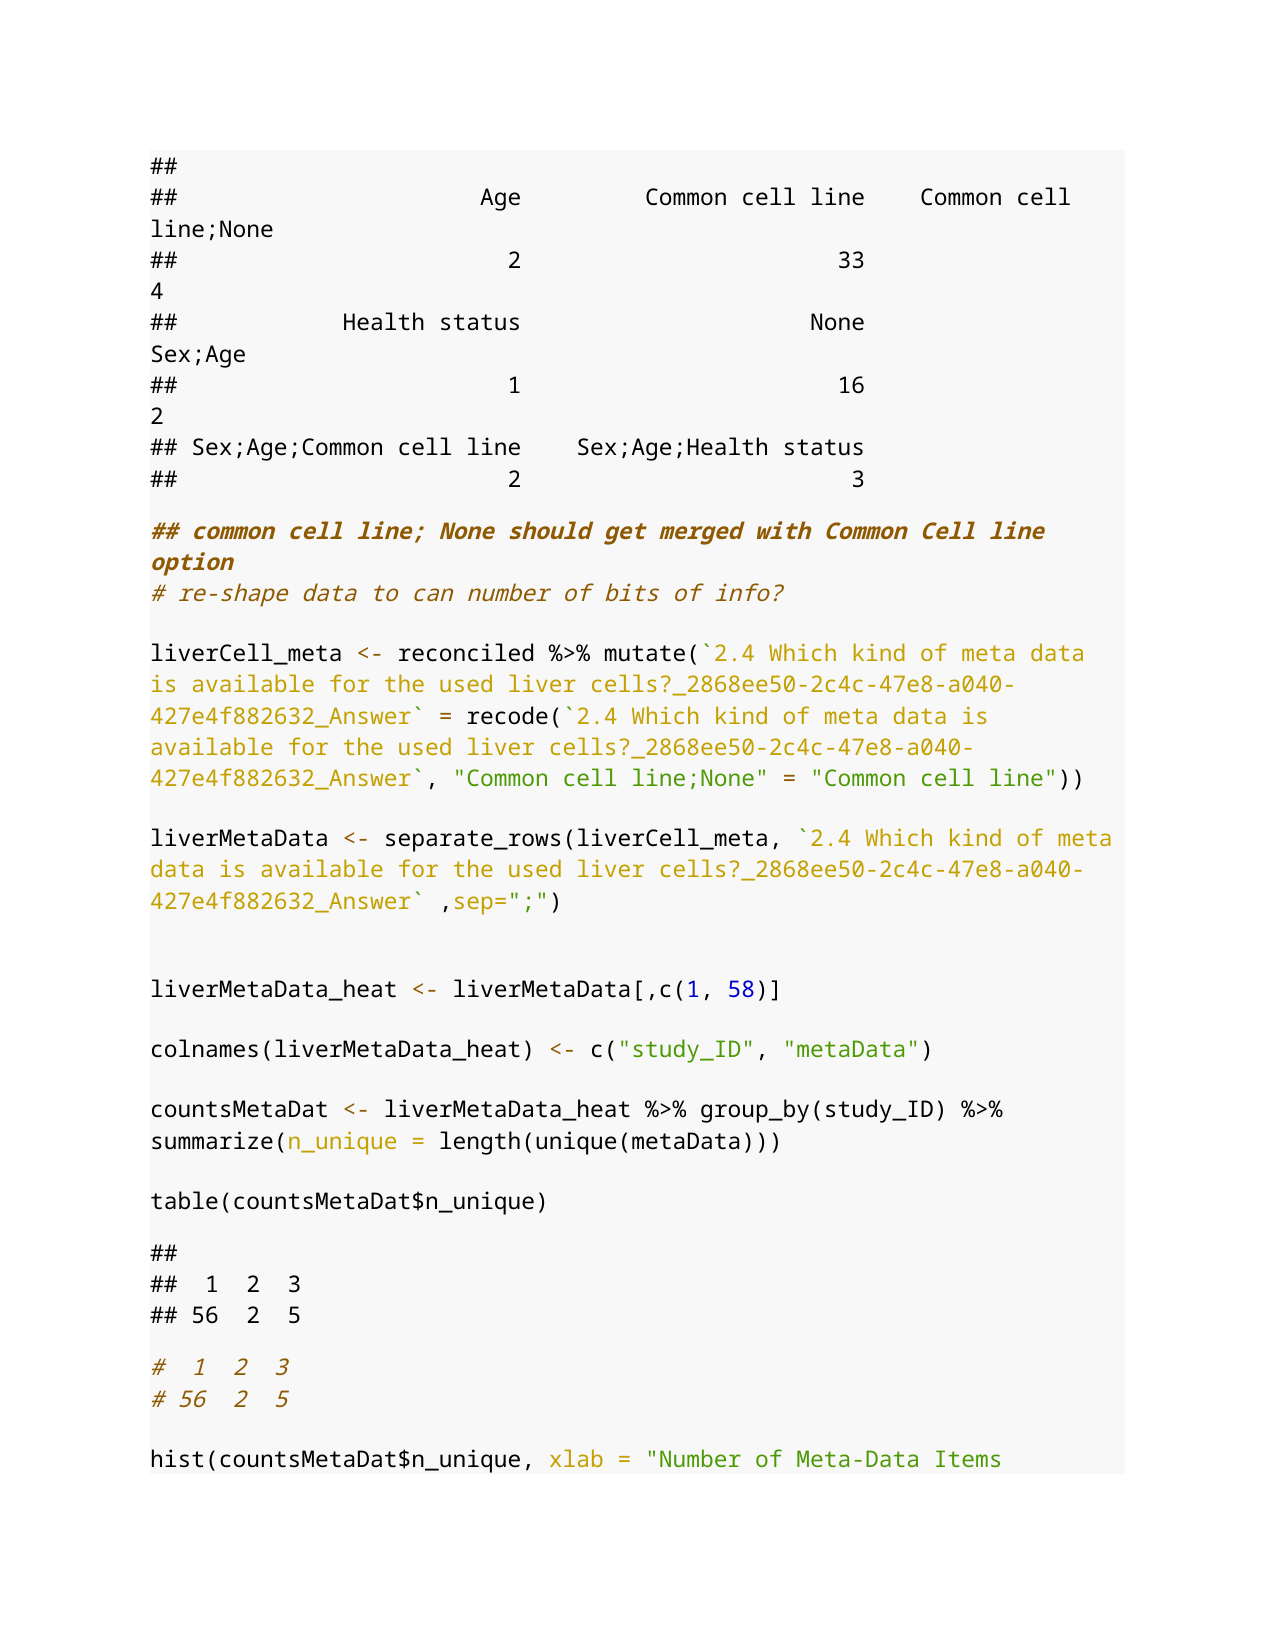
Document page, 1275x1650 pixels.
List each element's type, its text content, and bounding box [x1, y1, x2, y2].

text ## ## Age Common cell line Common cell line;None ## 2 33 4 ## Health status None Sex;Age ## 1 16 2 ## Sex;Age;Common cell line Sex;Age;Health status ## 2 3 [150, 150, 1125, 494]
text ## ## 1 2 3 ## 56 2 5 [150, 1237, 1125, 1330]
text ## common cell line; None should get merged with Common Cell line option # re-shape data to can number of bits of info? liverCell_meta <- reconciled %>% mutate(`2.4 Which kind of meta data is available for the used liver cells?_2868ee50-2c4c-47e8-a040-427e4f882632_Answer` = recode(`2.4 Which kind of meta data is available for the used liver cells?_2868ee50-2c4c-47e8-a040-427e4f882632_Answer`, "Common cell line;None" = "Common cell line")) liverMetaData <- separate_rows(liverCell_meta, `2.4 Which kind of meta data is available for the used liver cells?_2868ee50-2c4c-47e8-a040-427e4f882632_Answer` ,sep=";") liverMetaData_heat <- liverMetaData[,c(1, 58)] colnames(liverMetaData_heat) <- c("study_ID", "metaData") countsMetaDat <- liverMetaData_heat %>% group_by(study_ID) %>% summarize(n_unique = length(unique(metaData))) table(countsMetaDat$n_unique) [150, 514, 1125, 1216]
